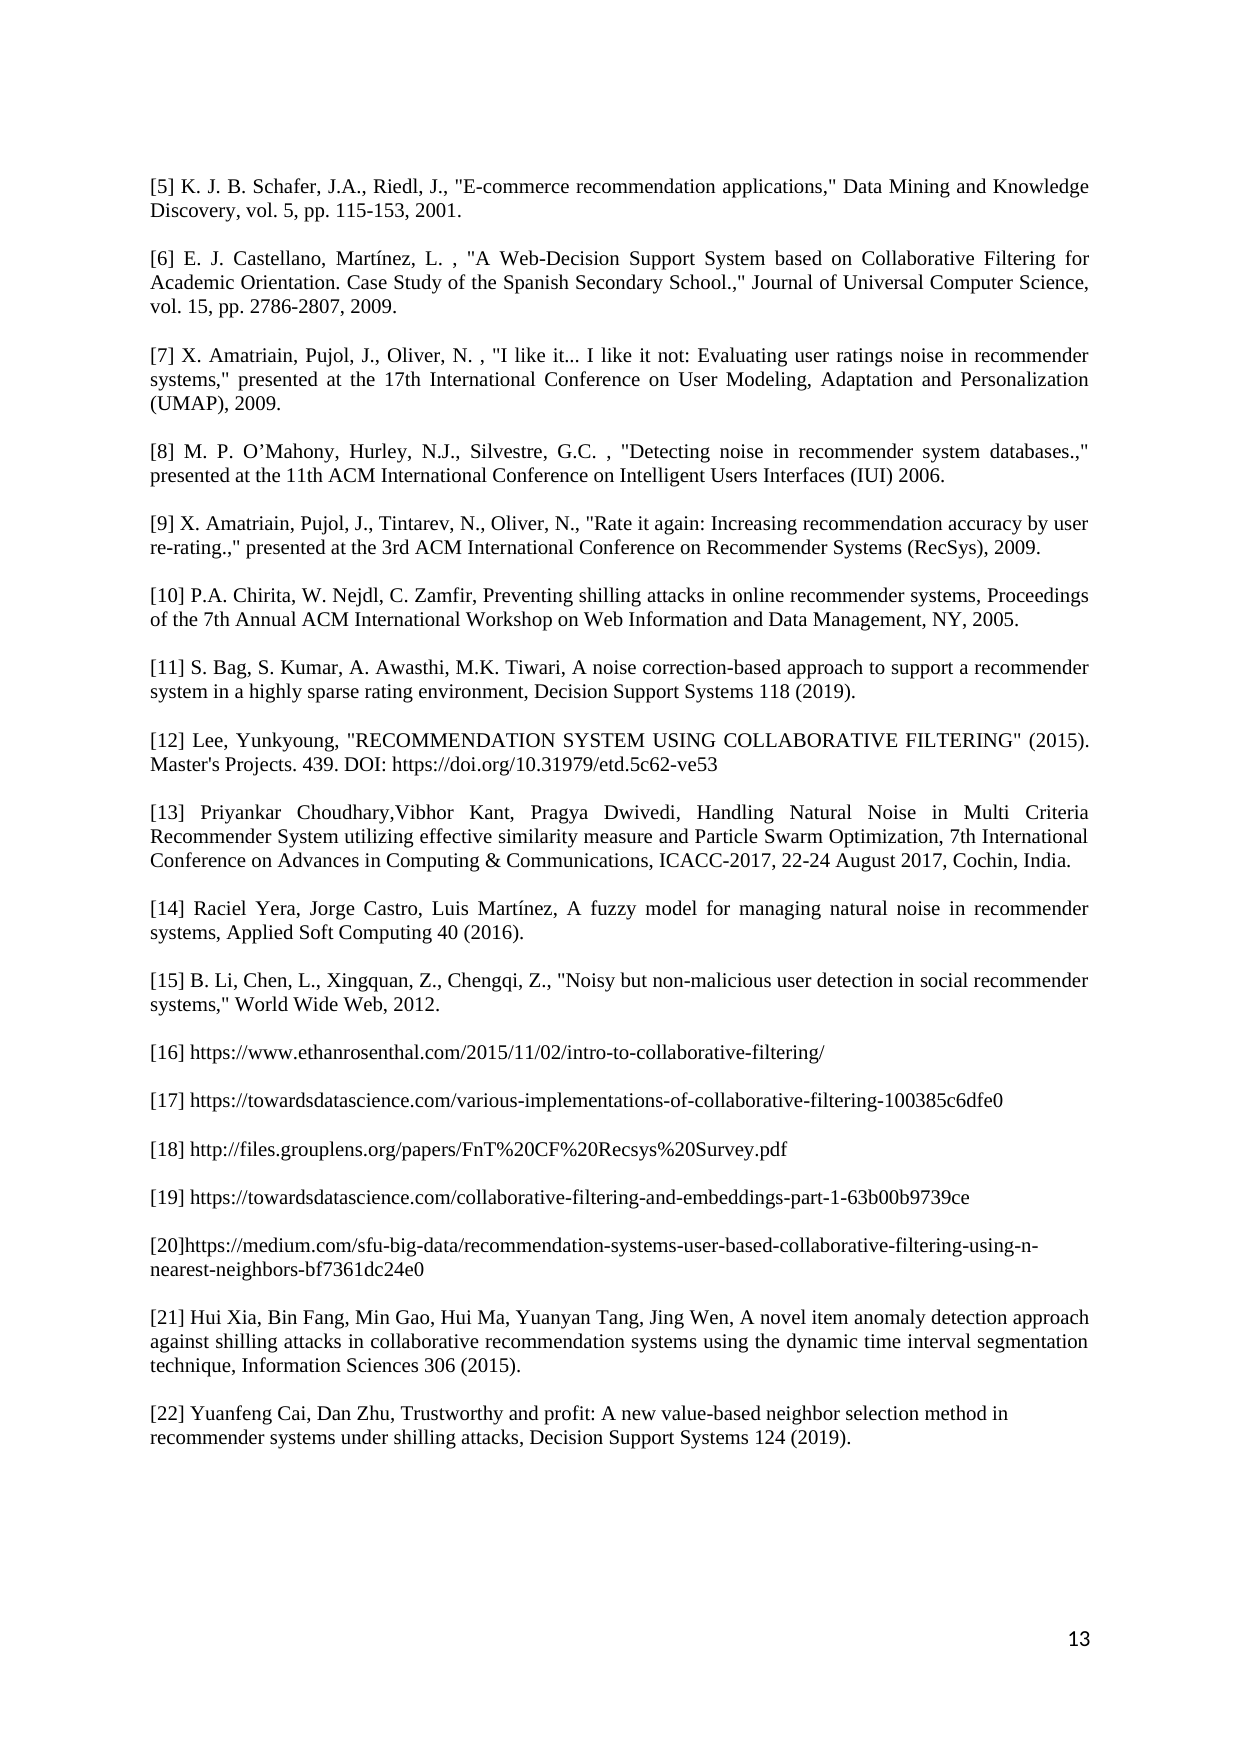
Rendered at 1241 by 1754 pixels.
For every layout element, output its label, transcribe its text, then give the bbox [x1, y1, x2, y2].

text [6] E. J. Castellano, Martínez, L. , "A Web-Decision Support System based on Collaborative Filtering for Academic Orientation. Case Study of the Spanish Secondary School.," Journal of Universal Computer Science, vol. 15, pp. 2786-2807, 2009. [150, 246, 1090, 318]
text [8] M. P. O’Mahony, Hurley, N.J., Silvestre, G.C. , "Detecting noise in recommender system databases.," presented at the 11th ACM International Conference on Intelligent Users Interfaces (IUI) 2006. [150, 439, 1090, 487]
text [16] https://www.ethanrosenthal.com/2015/11/02/intro-to-collaborative-filtering/ [150, 1040, 1090, 1064]
text [10] P.A. Chirita, W. Nejdl, C. Zamfir, Preventing shilling attacks in online recommender systems, Proceedings of the 7th Annual ACM International Workshop on Web Information and Data Management, NY, 2005. [150, 583, 1090, 631]
text [22] Yuanfeng Cai, Dan Zhu, Trustworthy and profit: A new value-based neighbor selection method in [150, 1401, 1090, 1425]
text [9] X. Amatriain, Pujol, J., Tintarev, N., Oliver, N., "Rate it again: Increasing recommendation accuracy by user re-rating.," presented at the 3rd ACM International Conference on Recommender Systems (RecSys), 2009. [150, 511, 1090, 559]
text recommender systems under shilling attacks, Decision Support Systems 124 (2019). [150, 1425, 1090, 1449]
text [19] https://towardsdatascience.com/collaborative-filtering-and-embeddings-part-1-63b00b9739ce [150, 1185, 1090, 1209]
text [17] https://towardsdatascience.com/various-implementations-of-collaborative-filtering-100385c6dfe0 [150, 1088, 1090, 1112]
text [11] S. Bag, S. Kumar, A. Awasthi, M.K. Tiwari, A noise correction-based approach to support a recommender system in a highly sparse rating environment, Decision Support Systems 118 (2019). [150, 655, 1090, 703]
text [13] Priyankar Choudhary,Vibhor Kant, Pragya Dwivedi, Handling Natural Noise in Multi Criteria Recommender System utilizing effective similarity measure and Particle Swarm Optimization, 7th International Conference on Advances in Computing & Communications, ICACC-2017, 22-24 August 2017, Cochin, India. [150, 800, 1090, 872]
text [7] X. Amatriain, Pujol, J., Oliver, N. , "I like it... I like it not: Evaluating user ratings noise in recommender systems," presented at the 17th International Conference on User Modeling, Adaptation and Personalization (UMAP), 2009. [150, 342, 1090, 415]
text [18] http://files.grouplens.org/papers/FnT%20CF%20Recsys%20Survey.pdf [150, 1137, 1090, 1161]
text [12] Lee, Yunkyoung, "RECOMMENDATION SYSTEM USING COLLABORATIVE FILTERING" (2015). Master's Projects. 439. DOI: https://doi.org/10.31979/etd.5c62-ve53 [150, 727, 1090, 776]
text [14] Raciel Yera, Jorge Castro, Luis Martínez, A fuzzy model for managing natural noise in recommender systems, Applied Soft Computing 40 (2016). [150, 896, 1090, 944]
text [15] B. Li, Chen, L., Xingquan, Z., Chengqi, Z., "Noisy but non-malicious user detection in social recommender systems," World Wide Web, 2012. [150, 968, 1090, 1016]
text [21] Hui Xia, Bin Fang, Min Gao, Hui Ma, Yuanyan Tang, Jing Wen, A novel item anomaly detection approach against shilling attacks in collaborative recommendation systems using the dynamic time interval segmentation technique, Information Sciences 306 (2015). [150, 1305, 1090, 1377]
text [20]https://medium.com/sfu-big-data/recommendation-systems-user-based-collaborative-filtering-using-n-nearest-neighbors-bf7361dc24e0 [150, 1233, 1090, 1281]
text [5] K. J. B. Schafer, J.A., Riedl, J., "E-commerce recommendation applications," Data Mining and Knowledge Discovery, vol. 5, pp. 115-153, 2001. [150, 174, 1090, 222]
